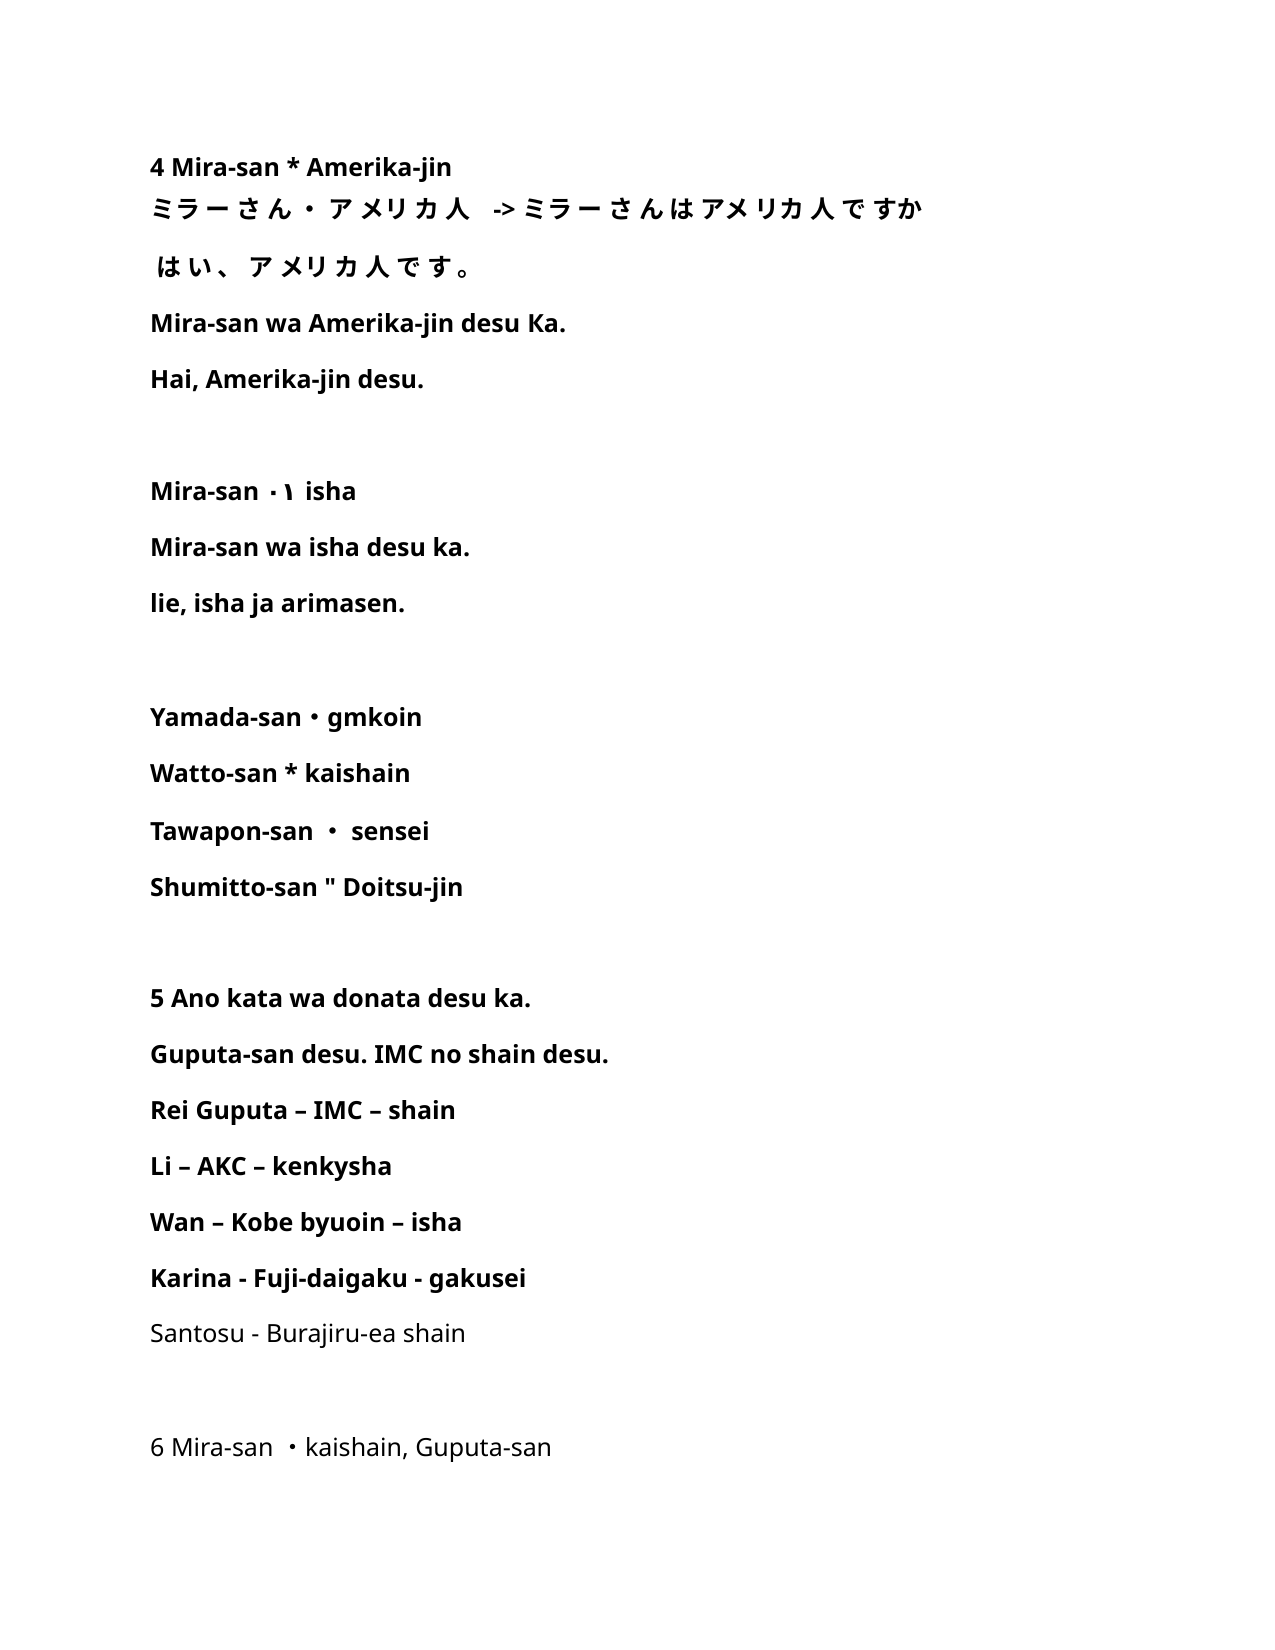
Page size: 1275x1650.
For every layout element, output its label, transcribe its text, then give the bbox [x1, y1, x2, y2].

text 6 Mira-san ・kaishain, Guputa-san [150, 1428, 1125, 1464]
text Tawapon-san ・ sensei [150, 811, 1125, 847]
text Guputa-san desu. IMC no shain desu. [150, 1037, 1125, 1071]
text 5 Ano kata wa donata desu ka. [150, 981, 1125, 1015]
text Li – AKC – kenkysha [150, 1149, 1125, 1183]
text Mira-san wa isha desu ka. [150, 529, 1125, 563]
text 4 Mira-san * Amerika-jin ミラ ー さ ん ・ ア メリ カ 人 -> ミラ ー さ ん は アメ リカ 人 で すか [150, 150, 1125, 226]
text Karina - Fuji-daigaku - gakusei [150, 1260, 1125, 1294]
text Shumitto-san " Doitsu-jin [150, 869, 1125, 903]
text Wan – Kobe byuoin – isha [150, 1204, 1125, 1238]
text Hai, Amerika-jin desu. [150, 362, 1125, 396]
text Mira-san ٠١ isha [150, 474, 1125, 508]
text Watto-san * kaishain [150, 755, 1125, 789]
text Yamada-san・gmkoin [150, 697, 1125, 733]
text Rei Guputa – IMC – shain [150, 1093, 1125, 1127]
text Mira-san wa Amerika-jin desu Ка. [150, 306, 1125, 340]
text は い 、 ア メリ カ 人 で す 。 [150, 248, 1125, 284]
text lie, isha ja arimasen. [150, 585, 1125, 619]
text Santosu - Burajiru-ea shain [150, 1316, 1125, 1350]
